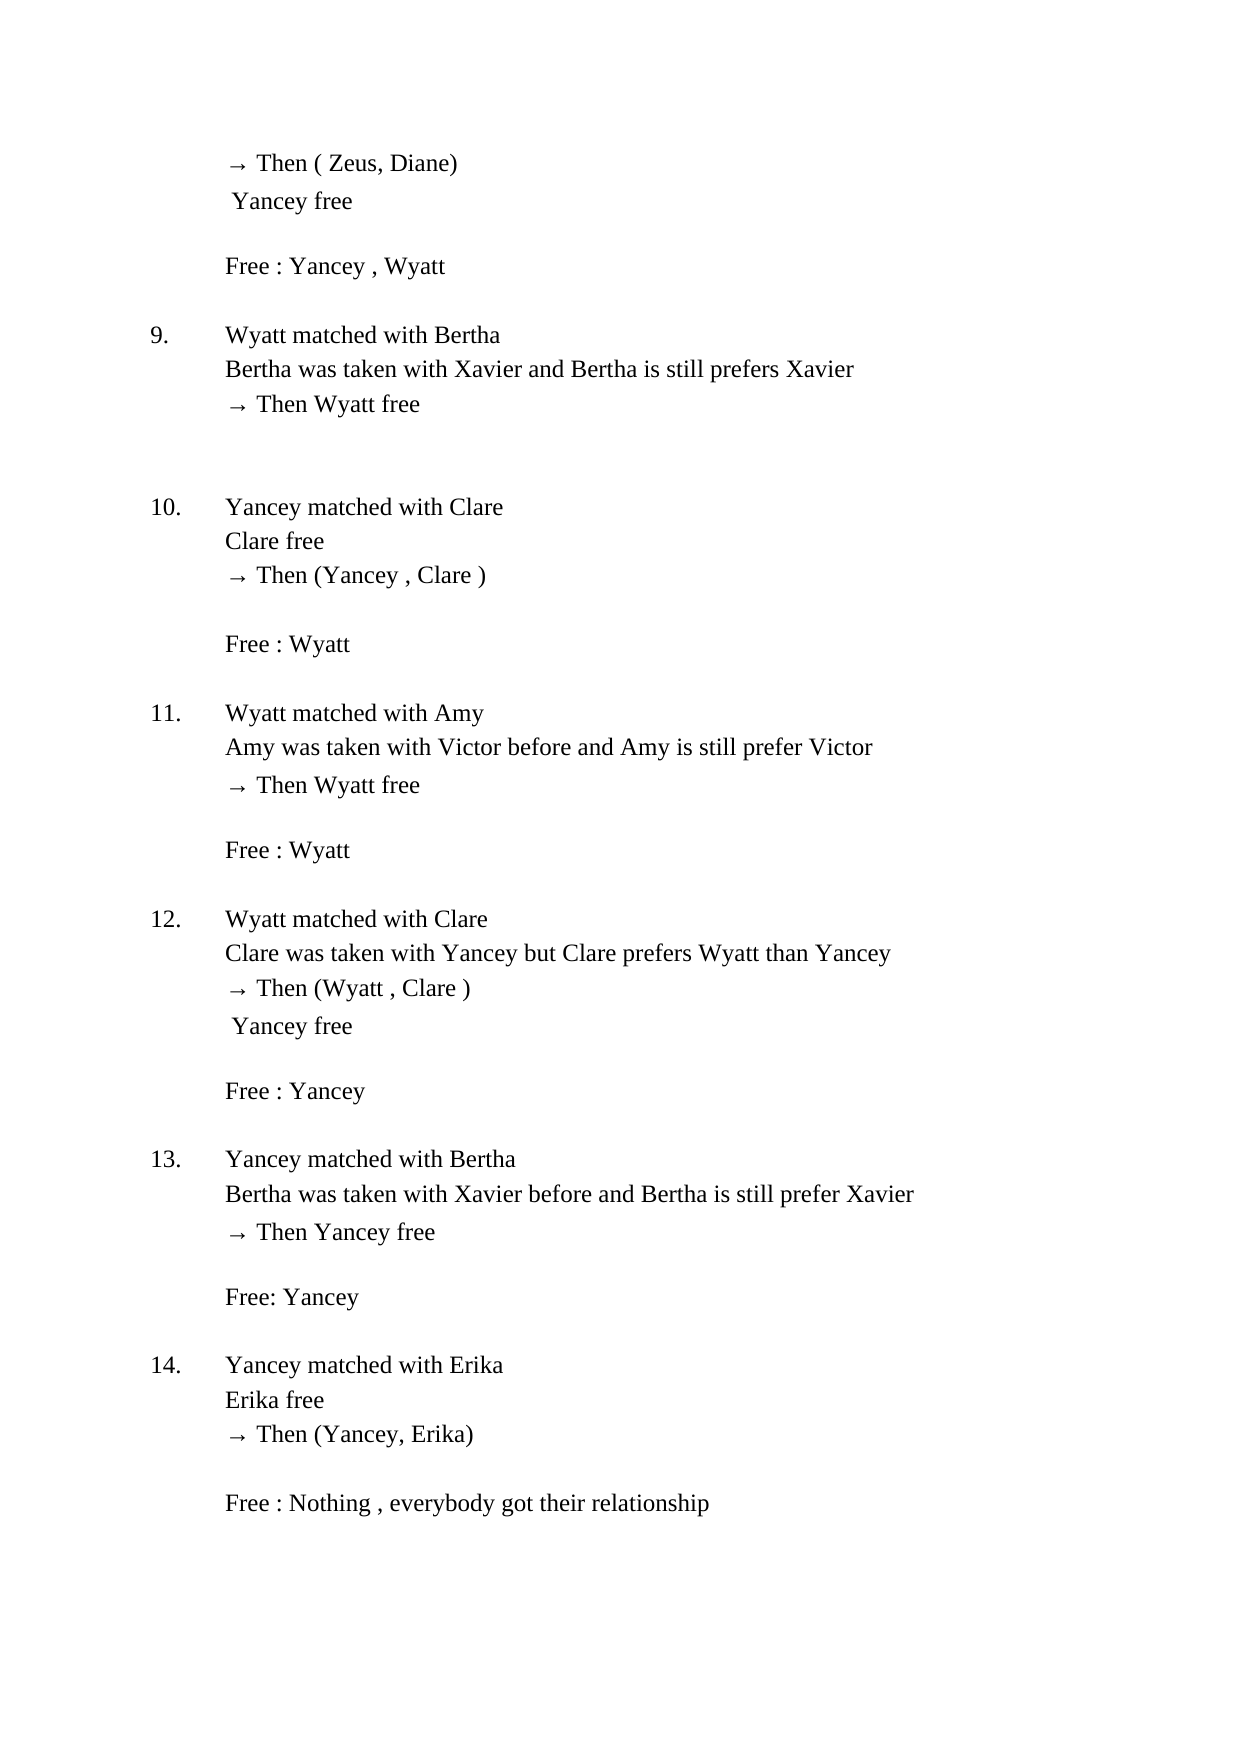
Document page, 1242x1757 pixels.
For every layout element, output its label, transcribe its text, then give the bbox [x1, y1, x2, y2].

text Bertha was taken with Xavier before and Bertha is still prefer Xavier → Then Yancey free [225, 1179, 914, 1246]
text Free : Yancey , Wyatt [225, 251, 1092, 280]
list Yancey matched with Erika Erika free [150, 1351, 504, 1413]
list Then (Wyatt , Clare ) Yancey free [225, 973, 471, 1039]
list Wyatt matched with Clare [150, 904, 1092, 933]
text Clare was taken with Yancey but Clare prefers Wyatt than Yancey [225, 938, 1092, 967]
text Free : Wyatt [225, 629, 1092, 658]
text → Then (Yancey, Erika) [225, 1419, 1092, 1448]
text Bertha was taken with Xavier and Bertha is still prefers Xavier [225, 354, 1092, 383]
list Wyatt matched with Amy [150, 698, 1092, 727]
list Yancey matched with Bertha [150, 1144, 1092, 1173]
list Then (Yancey , Clare ) [225, 560, 1092, 589]
list Then Wyatt free [225, 389, 1092, 418]
text Free : Yancey [225, 1076, 1092, 1104]
text Free: Yancey [225, 1282, 1092, 1311]
text Free : Nothing , everybody got their relationship [225, 1488, 1092, 1517]
list Then ( Zeus, Diane) Yancey free [225, 148, 458, 215]
text Amy was taken with Victor before and Amy is still prefer Victor → Then Wyatt free [225, 732, 873, 799]
list Yancey matched with Clare Clare free [150, 492, 504, 555]
list Wyatt matched with Bertha [150, 320, 1092, 349]
text Free : Wyatt [225, 835, 1092, 864]
